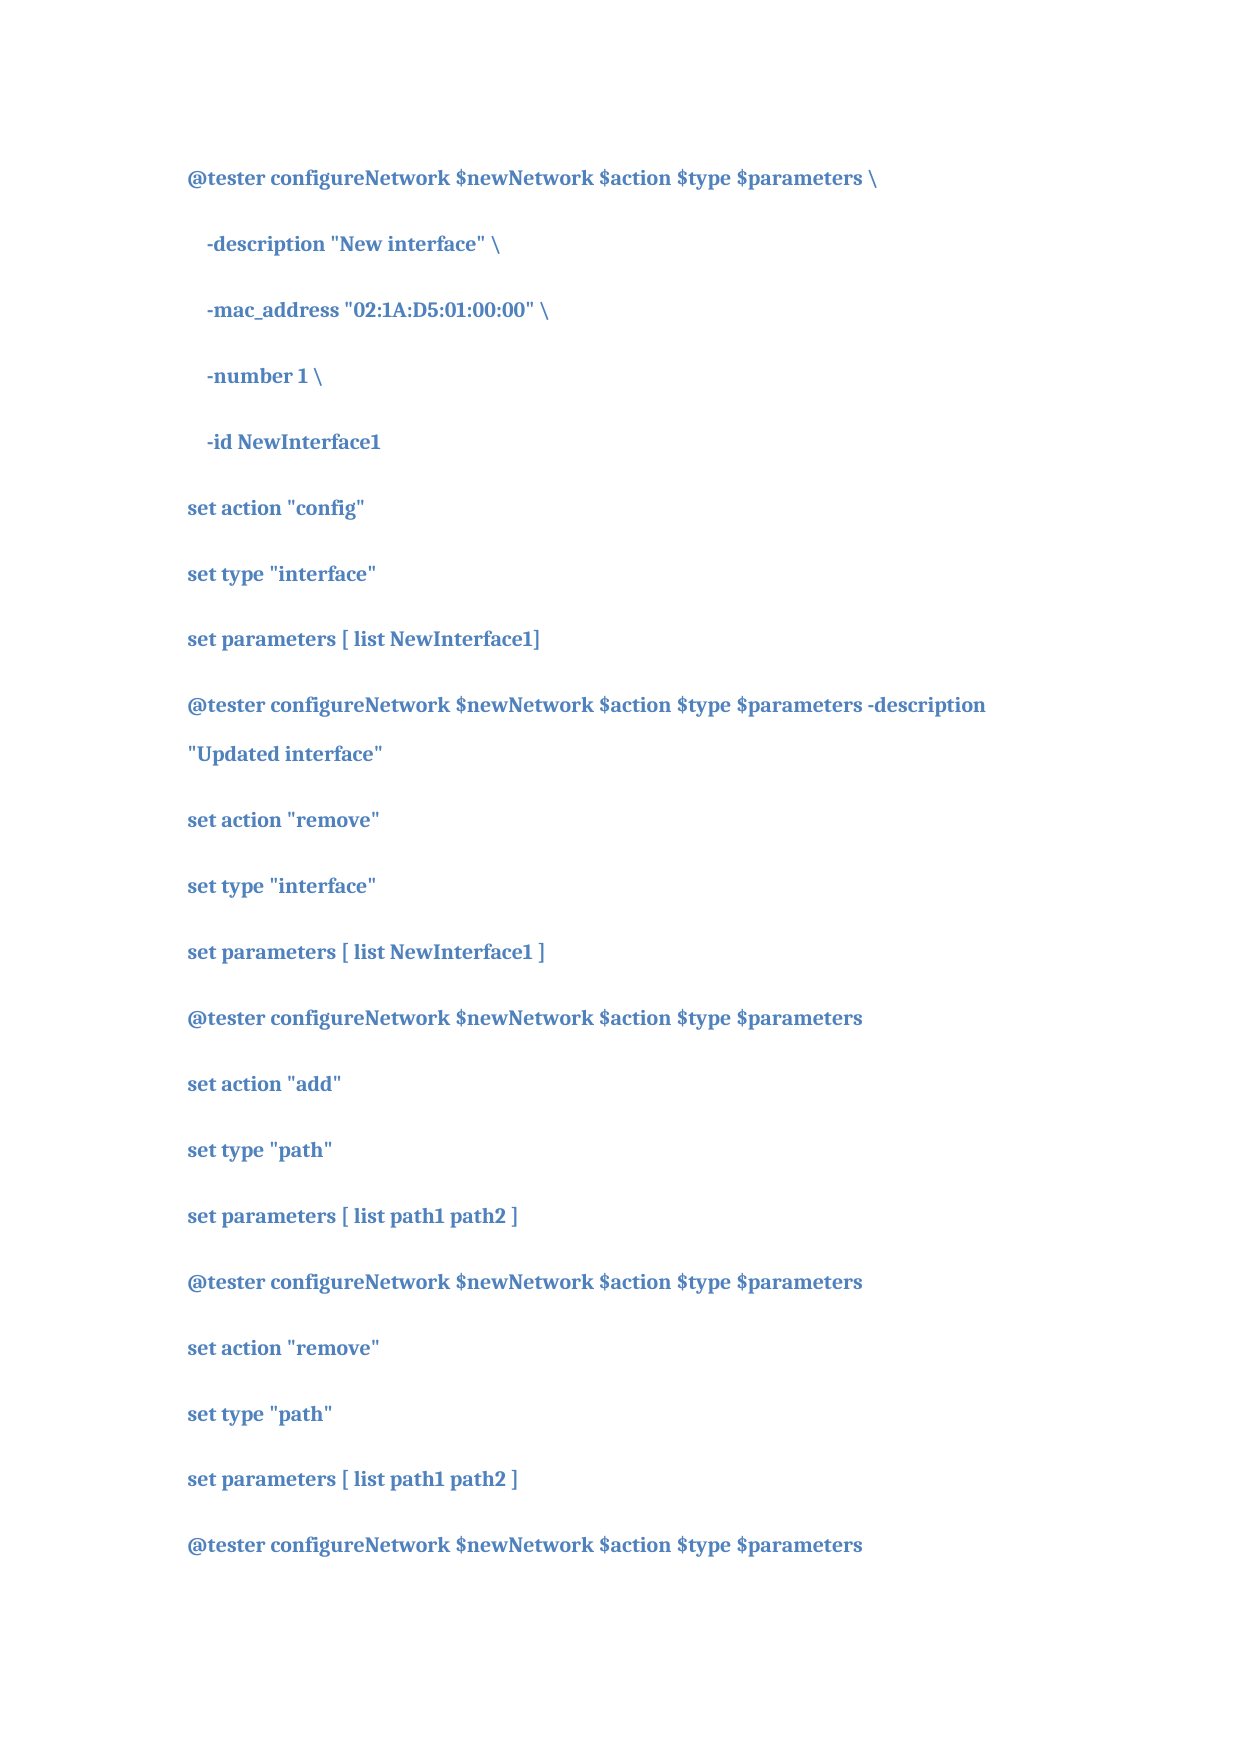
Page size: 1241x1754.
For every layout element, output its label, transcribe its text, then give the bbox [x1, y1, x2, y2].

text set parameters [ list path1 path2 ] [187, 1200, 1053, 1232]
text @tester configureNetwork $newNetwork $action $type $parameters [187, 1266, 1053, 1298]
text @tester configureNetwork $newNetwork $action $type $parameters [187, 1002, 1053, 1034]
text -mac_address "02:1A:D5:01:00:00" \ [187, 294, 1053, 326]
text -number 1 \ [187, 360, 1053, 392]
text -id NewInterface1 [187, 426, 1053, 458]
text set parameters [ list path1 path2 ] [187, 1463, 1053, 1496]
text -description "New interface" \ [187, 228, 1053, 260]
text set type "path" [187, 1398, 1053, 1430]
text set type "interface" [187, 558, 1053, 590]
text @tester configureNetwork $newNetwork $action $type $parameters \ [187, 162, 1053, 194]
text set action "remove" [187, 804, 1053, 837]
text set type "interface" [187, 870, 1053, 903]
text set type "path" [187, 1134, 1053, 1166]
text set action "config" [187, 492, 1053, 524]
text set parameters [ list NewInterface1 ] [187, 936, 1053, 968]
text @tester configureNetwork $newNetwork $action $type $parameters [187, 1529, 1053, 1562]
text @tester configureNetwork $newNetwork $action $type $parameters -description "Updated interface" [187, 689, 1053, 771]
text set action "add" [187, 1068, 1053, 1100]
text set action "remove" [187, 1332, 1053, 1364]
text set parameters [ list NewInterface1] [187, 623, 1053, 656]
